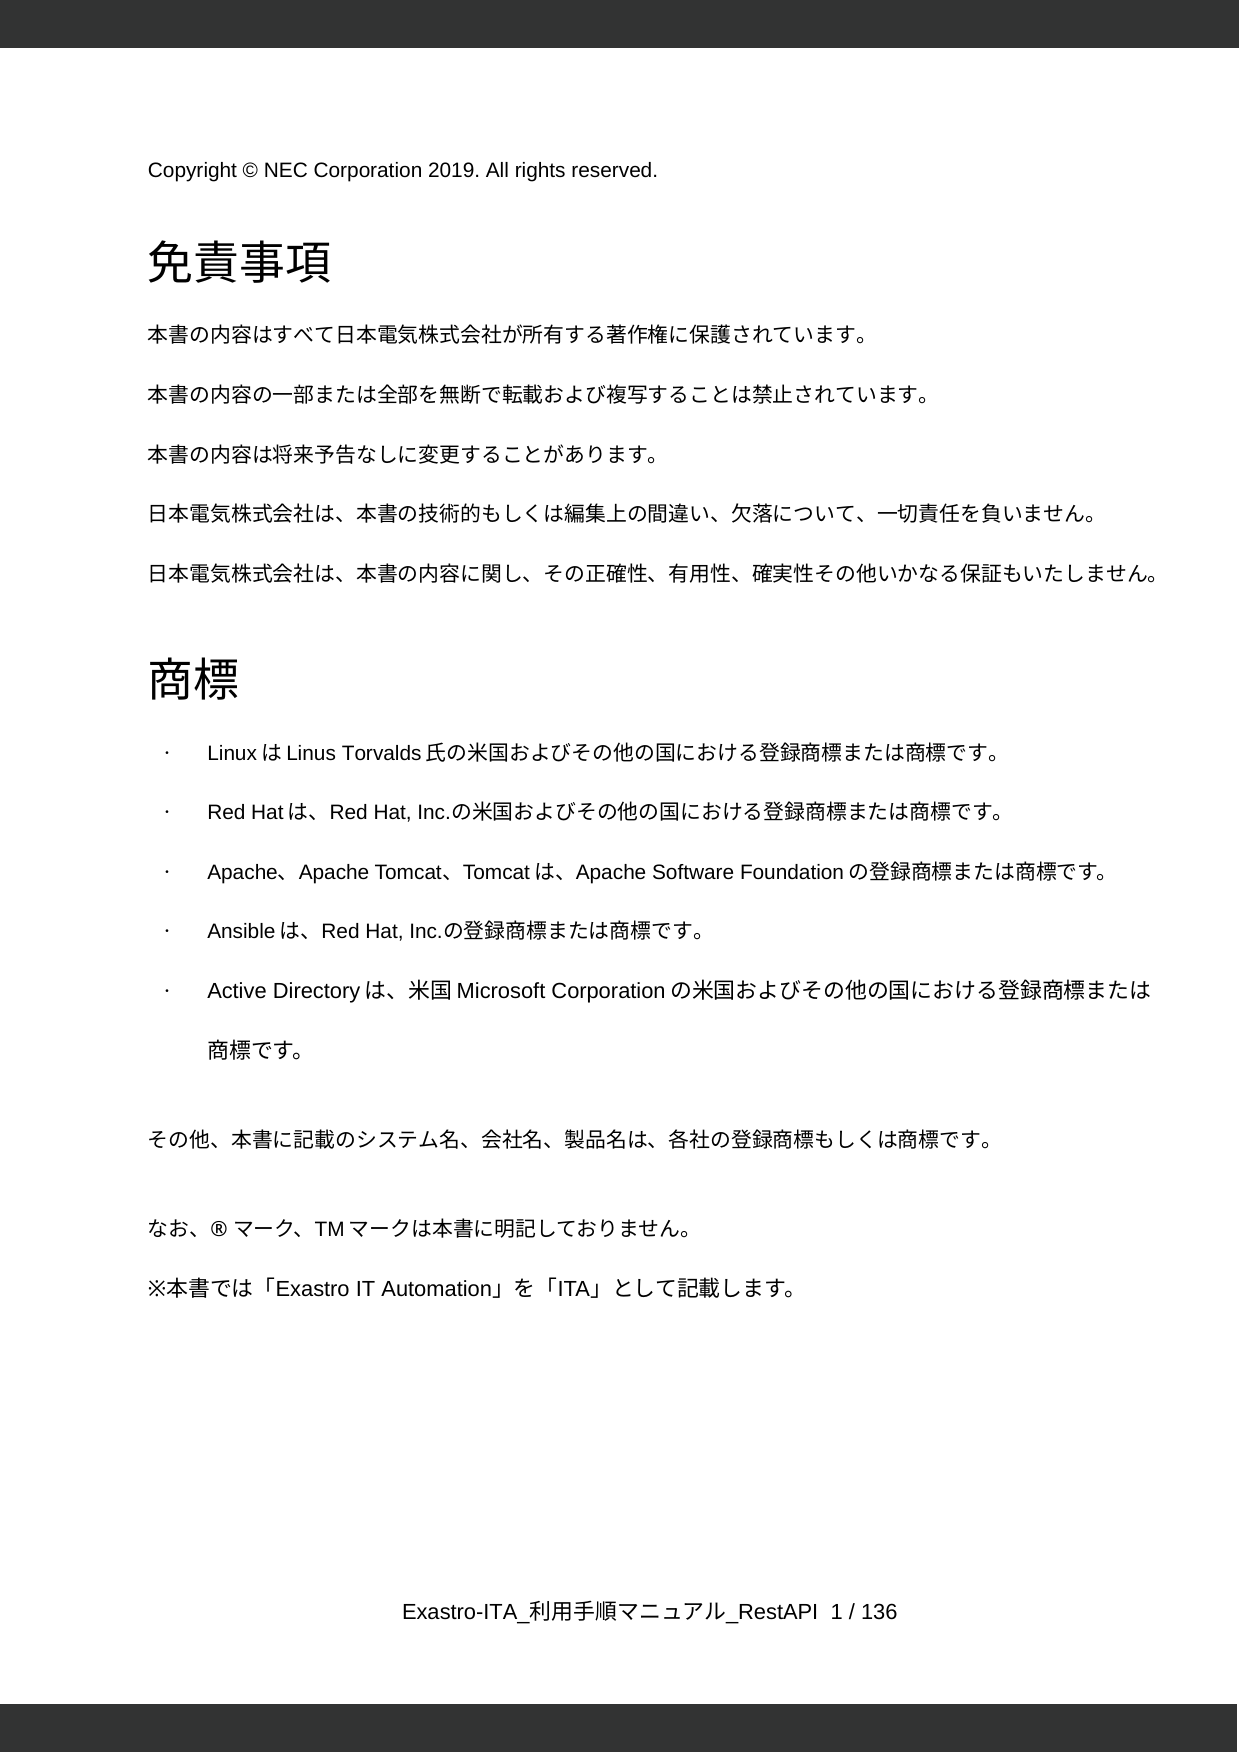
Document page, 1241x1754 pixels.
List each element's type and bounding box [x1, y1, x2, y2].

picture [0, 0, 1239, 48]
picture [0, 1704, 1237, 1752]
